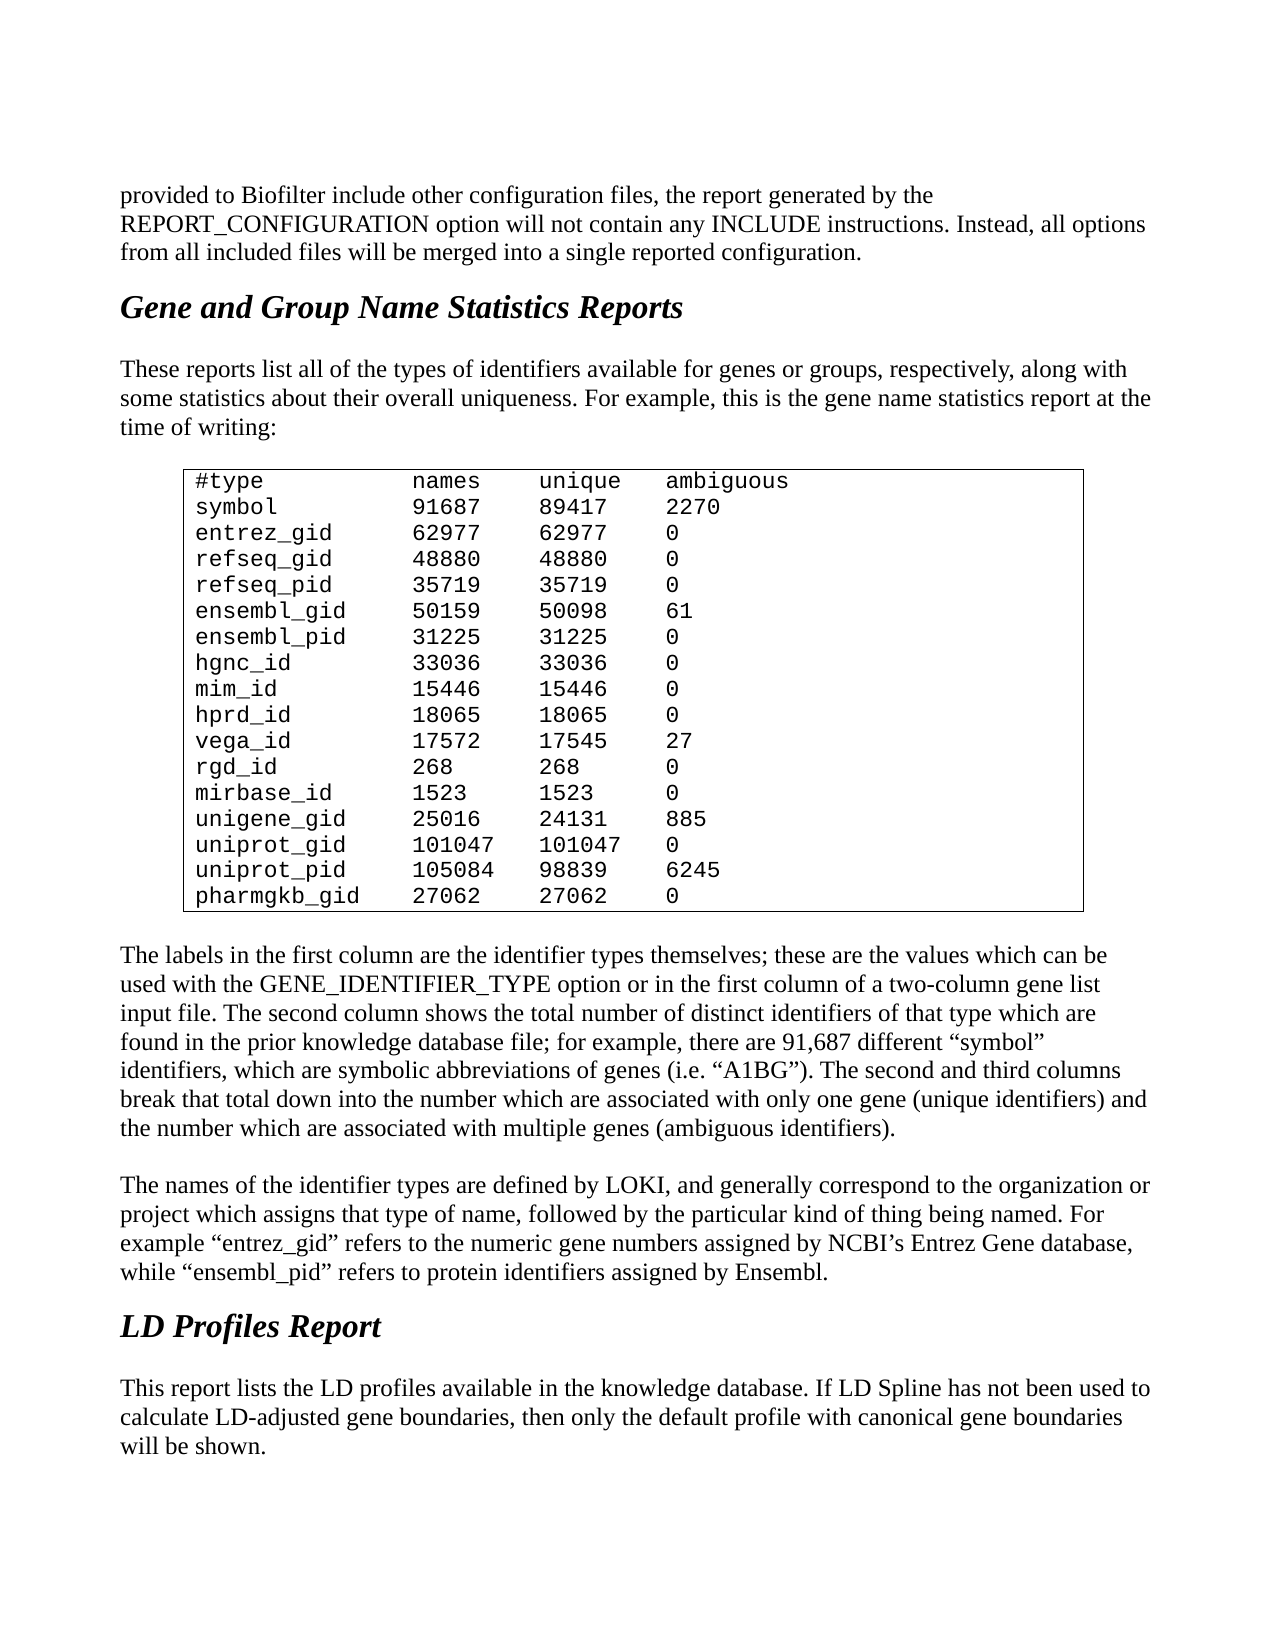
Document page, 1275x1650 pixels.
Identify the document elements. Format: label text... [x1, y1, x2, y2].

table_header names 91687 62977 48880 35719 50159 31225 33036 15446 18065 17572 268 1523 25016 101047 105084 27062 [401, 470, 527, 911]
table_header ambiguous 2270 0 0 0 61 0 0 0 0 27 0 0 885 0 6245 0 [654, 470, 1083, 911]
subtitle LD Profiles Report [120, 1306, 1155, 1345]
table_header #type symbol entrez_gid refseq_gid refseq_pid ensembl_gid ensembl_pid hgnc_id mim_id hprd_id vega_id rgd_id mirbase_id unigene_gid uniprot_gid uniprot_pid pharmgkb_gid [184, 470, 401, 911]
text This report lists the LD profiles available in the knowledge database. If LD Spline has not been used to calculate LD-adjusted gene boundaries, then only the default profile with canonical gene boundaries will be shown. [120, 1373, 1155, 1460]
text The labels in the first column are the identifier types themselves; these are the values which can be used with the GENE_IDENTIFIER_TYPE option or in the first column of a two-column gene list input file. The second column shows the total number of distinct identifiers of that type which are found in the prior knowledge database file; for example, there are 91,687 different “symbol” identifiers, which are symbolic abbreviations of genes (i.e. “A1BG”). The second and third columns break that total down into the number which are associated with only one gene (unique identifiers) and the number which are associated with multiple genes (ambiguous identifiers). [120, 941, 1155, 1142]
subtitle Gene and Group Name Statistics Reports [120, 287, 1155, 325]
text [120, 180, 1155, 266]
text The names of the identifier types are defined by LOKI, and generally correspond to the organization or project which assigns that type of name, followed by the particular kind of thing being named. For example “entrez_gid” refers to the numeric gene numbers assigned by NCBI’s Entrez Gene database, while “ensembl_pid” refers to protein identifiers assigned by Ensembl. [120, 1171, 1155, 1286]
table_header unique 89417 62977 48880 35719 50098 31225 33036 15446 18065 17545 268 1523 24131 101047 98839 27062 [527, 470, 654, 911]
text These reports list all of the types of identifiers available for genes or groups, respectively, along with some statistics about their overall uniqueness. For example, this is the gene name statistics report at the time of writing: [120, 354, 1155, 440]
